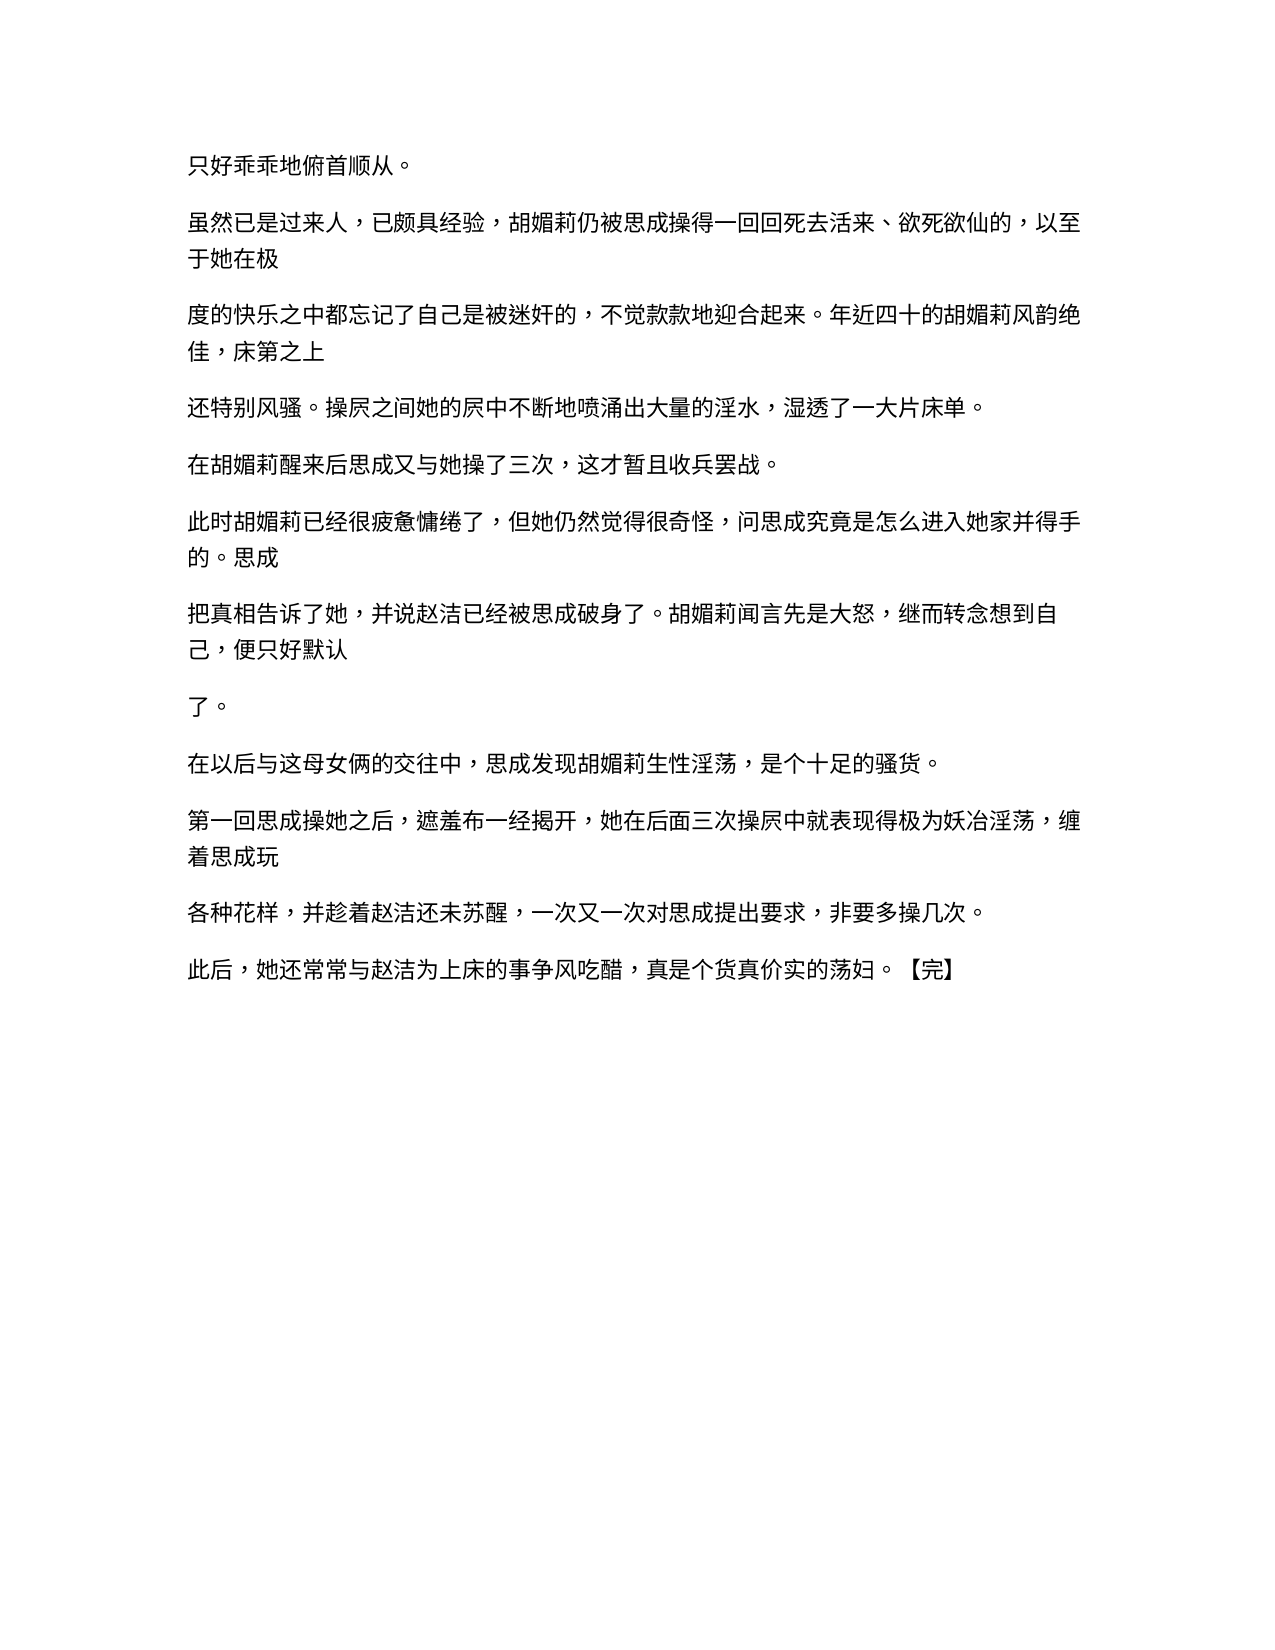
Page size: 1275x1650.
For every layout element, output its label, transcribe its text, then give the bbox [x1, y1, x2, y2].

text 度的快乐之中都忘记了自己是被迷奸的，不觉款款地迎合起来。年近四十的胡媚莉风韵绝佳，床第之上 [187, 299, 1087, 367]
text 了。 [187, 691, 1087, 722]
text 只好乖乖地俯首顺从。 [187, 150, 1087, 181]
text 把真相告诉了她，并说赵洁已经被思成破身了。胡媚莉闻言先是大怒，继而转念想到自己，便只好默认 [187, 598, 1087, 666]
text 第一回思成操她之后，遮羞布一经揭开，她在后面三次操屄中就表现得极为妖冶淫荡，缠着思成玩 [187, 805, 1087, 872]
text 此时胡媚莉已经很疲惫慵绻了，但她仍然觉得很奇怪，问思成究竟是怎么进入她家并得手的。思成 [187, 506, 1087, 573]
text 各种花样，并趁着赵洁还未苏醒，一次又一次对思成提出要求，非要多操几次。 [187, 897, 1087, 929]
text 此后，她还常常与赵洁为上床的事争风吃醋，真是个货真价实的荡妇。【完】 [187, 954, 1087, 985]
text 在以后与这母女俩的交往中，思成发现胡媚莉生性淫荡，是个十足的骚货。 [187, 748, 1087, 779]
text 虽然已是过来人，已颇具经验，胡媚莉仍被思成操得一回回死去活来、欲死欲仙的，以至于她在极 [187, 207, 1087, 274]
text 在胡媚莉醒来后思成又与她操了三次，这才暂且收兵罢战。 [187, 449, 1087, 480]
text 还特别风骚。操屄之间她的屄中不断地喷涌出大量的淫水，湿透了一大片床单。 [187, 392, 1087, 423]
